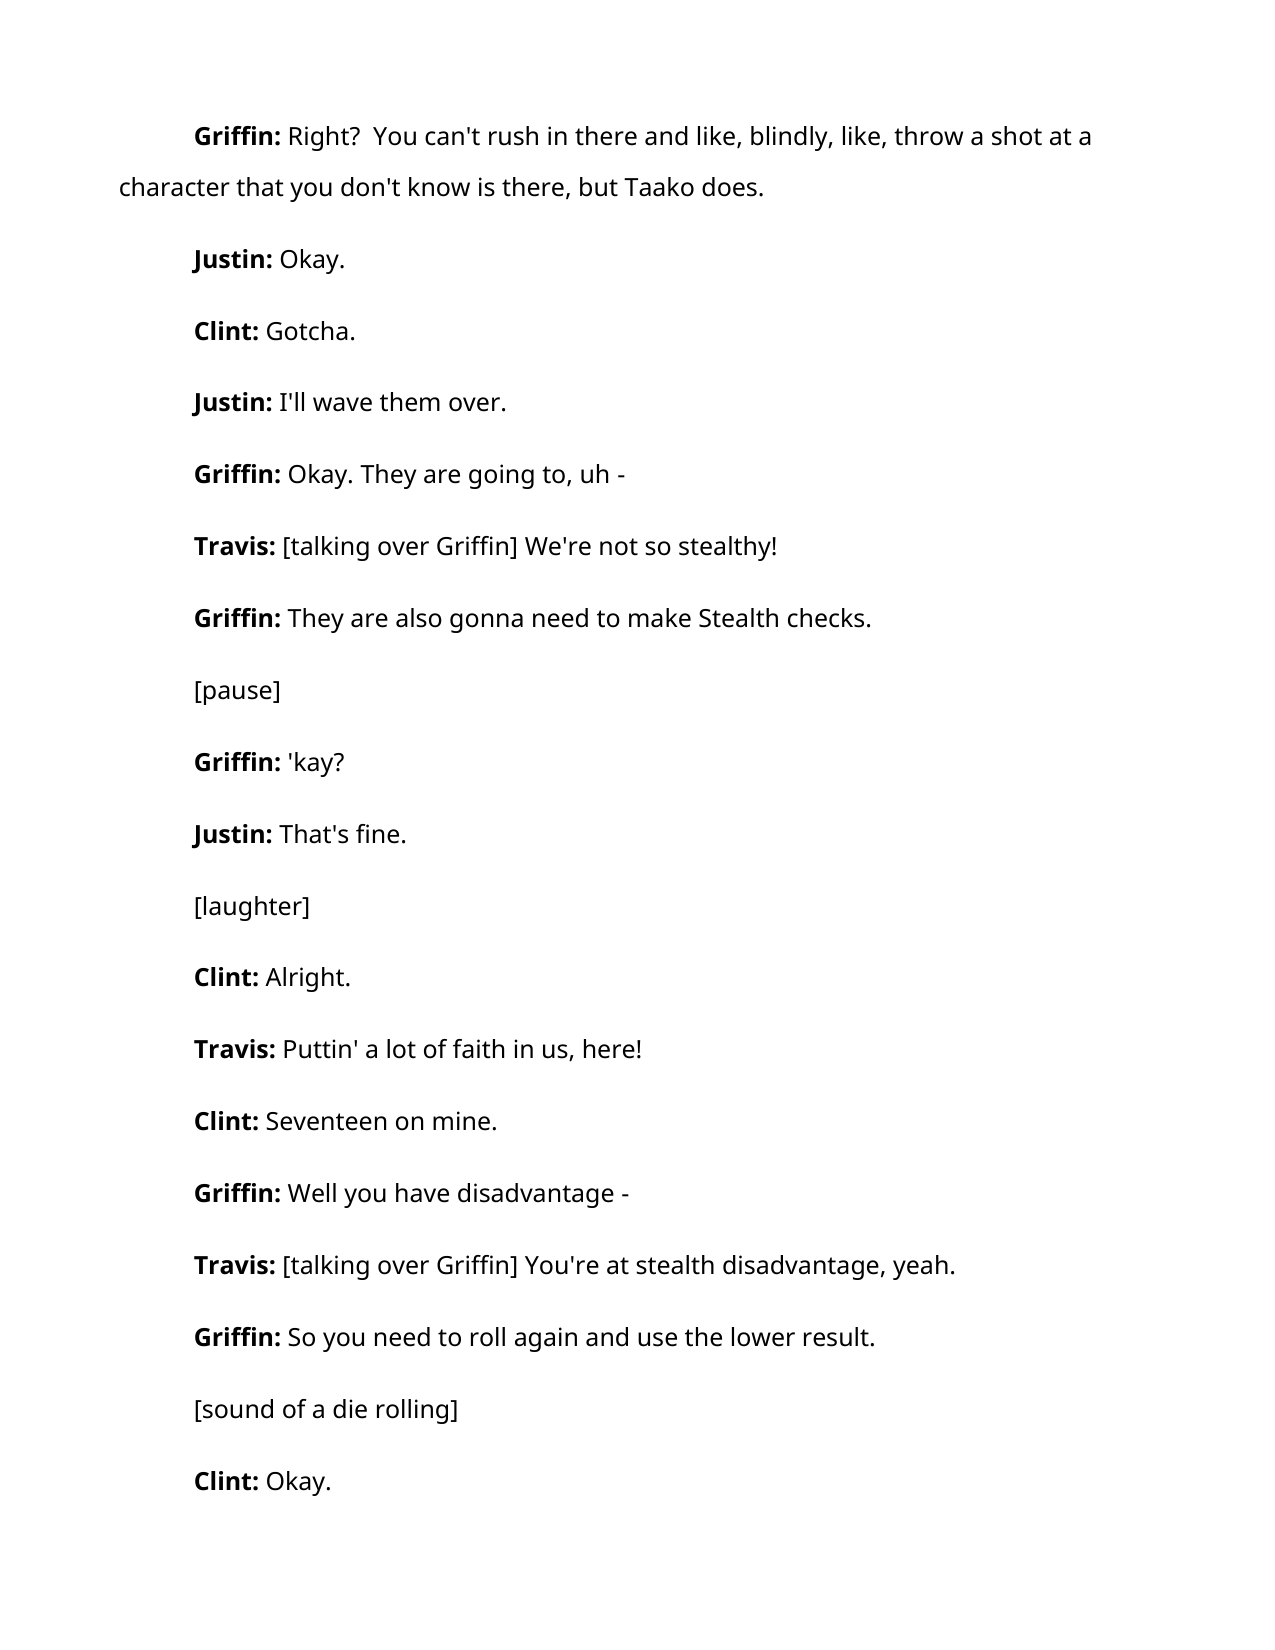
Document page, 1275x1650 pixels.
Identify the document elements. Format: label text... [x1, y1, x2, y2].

text Griffin: Right? You can't rush in there and like, blindly, like, throw a shot at a character that you don't know is there, but Taako does. [118, 118, 1172, 203]
text Clint: Gotcha. [118, 313, 1172, 347]
text Travis: [talking over Griffin] We're not so stealthy! [118, 529, 1172, 563]
text Justin: I'll wave them over. [118, 385, 1172, 419]
text Griffin: Well you have disadvantage - [118, 1176, 1172, 1210]
text Griffin: They are also gonna need to make Stealth checks. [118, 601, 1172, 635]
text Clint: Alright. [118, 960, 1172, 994]
text [laughter] [118, 888, 1172, 922]
text Griffin: Okay. They are going to, uh - [118, 457, 1172, 491]
text [pause] [118, 673, 1172, 707]
text Clint: Okay. [118, 1463, 1172, 1497]
text Justin: Okay. [118, 241, 1172, 275]
text [sound of a die rolling] [118, 1391, 1172, 1425]
text Griffin: 'kay? [118, 744, 1172, 778]
text Travis: [talking over Griffin] You're at stealth disadvantage, yeah. [118, 1248, 1172, 1282]
text Clint: Seventeen on mine. [118, 1104, 1172, 1138]
text Travis: Puttin' a lot of faith in us, here! [118, 1032, 1172, 1066]
text Justin: That's fine. [118, 816, 1172, 850]
text Griffin: So you need to roll again and use the lower result. [118, 1319, 1172, 1353]
